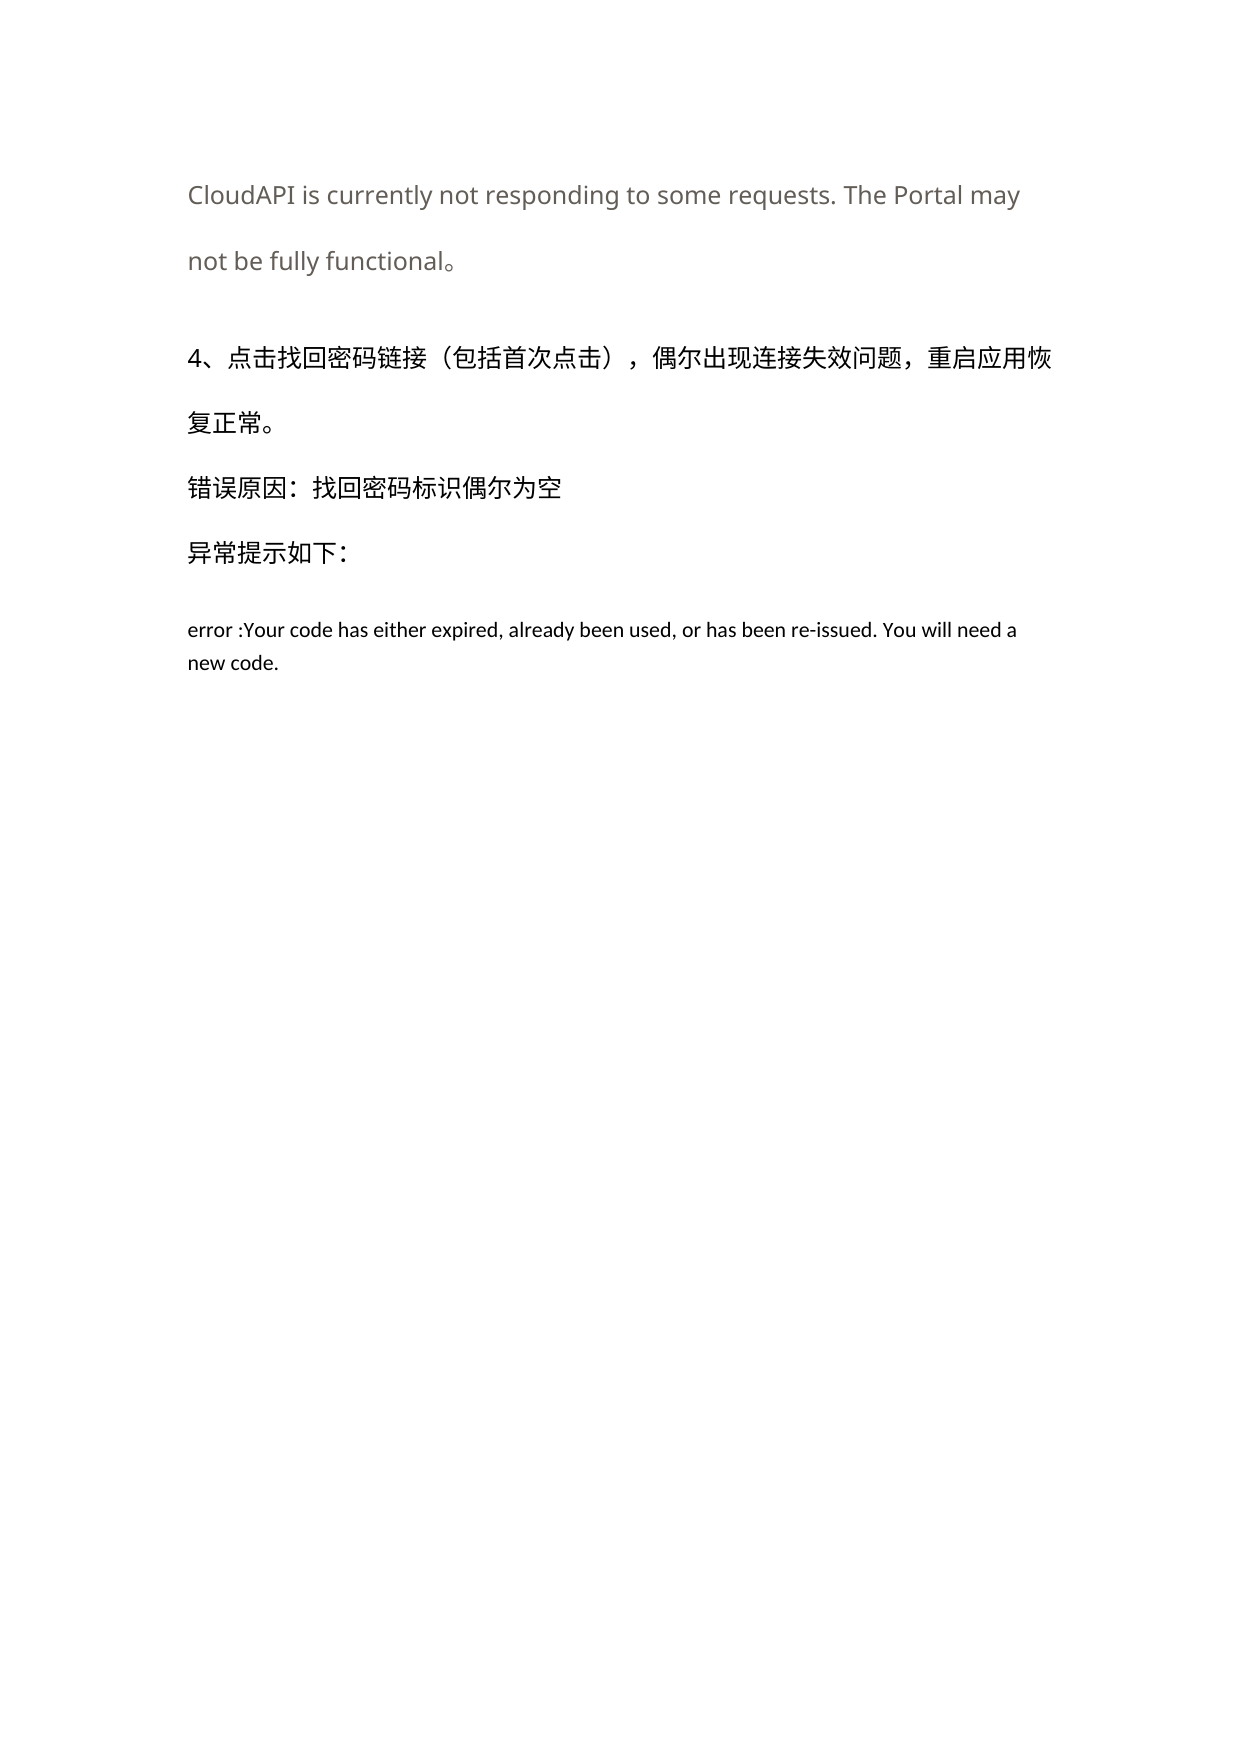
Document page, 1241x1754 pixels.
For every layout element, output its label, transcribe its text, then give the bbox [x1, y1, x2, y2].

text CloudAPI is currently not responding to some requests. The Portal may not be fully functional。 [187, 162, 1053, 292]
text error :Your code has either expired, already been used, or has been re-issued. You will need a new code. [187, 614, 1053, 679]
text 4、点击找回密码链接（包括首次点击），偶尔出现连接失效问题，重启应用恢复正常。 [187, 324, 1053, 454]
text 错误原因：找回密码标识偶尔为空 [187, 454, 1053, 519]
text 异常提示如下： [187, 519, 1053, 584]
